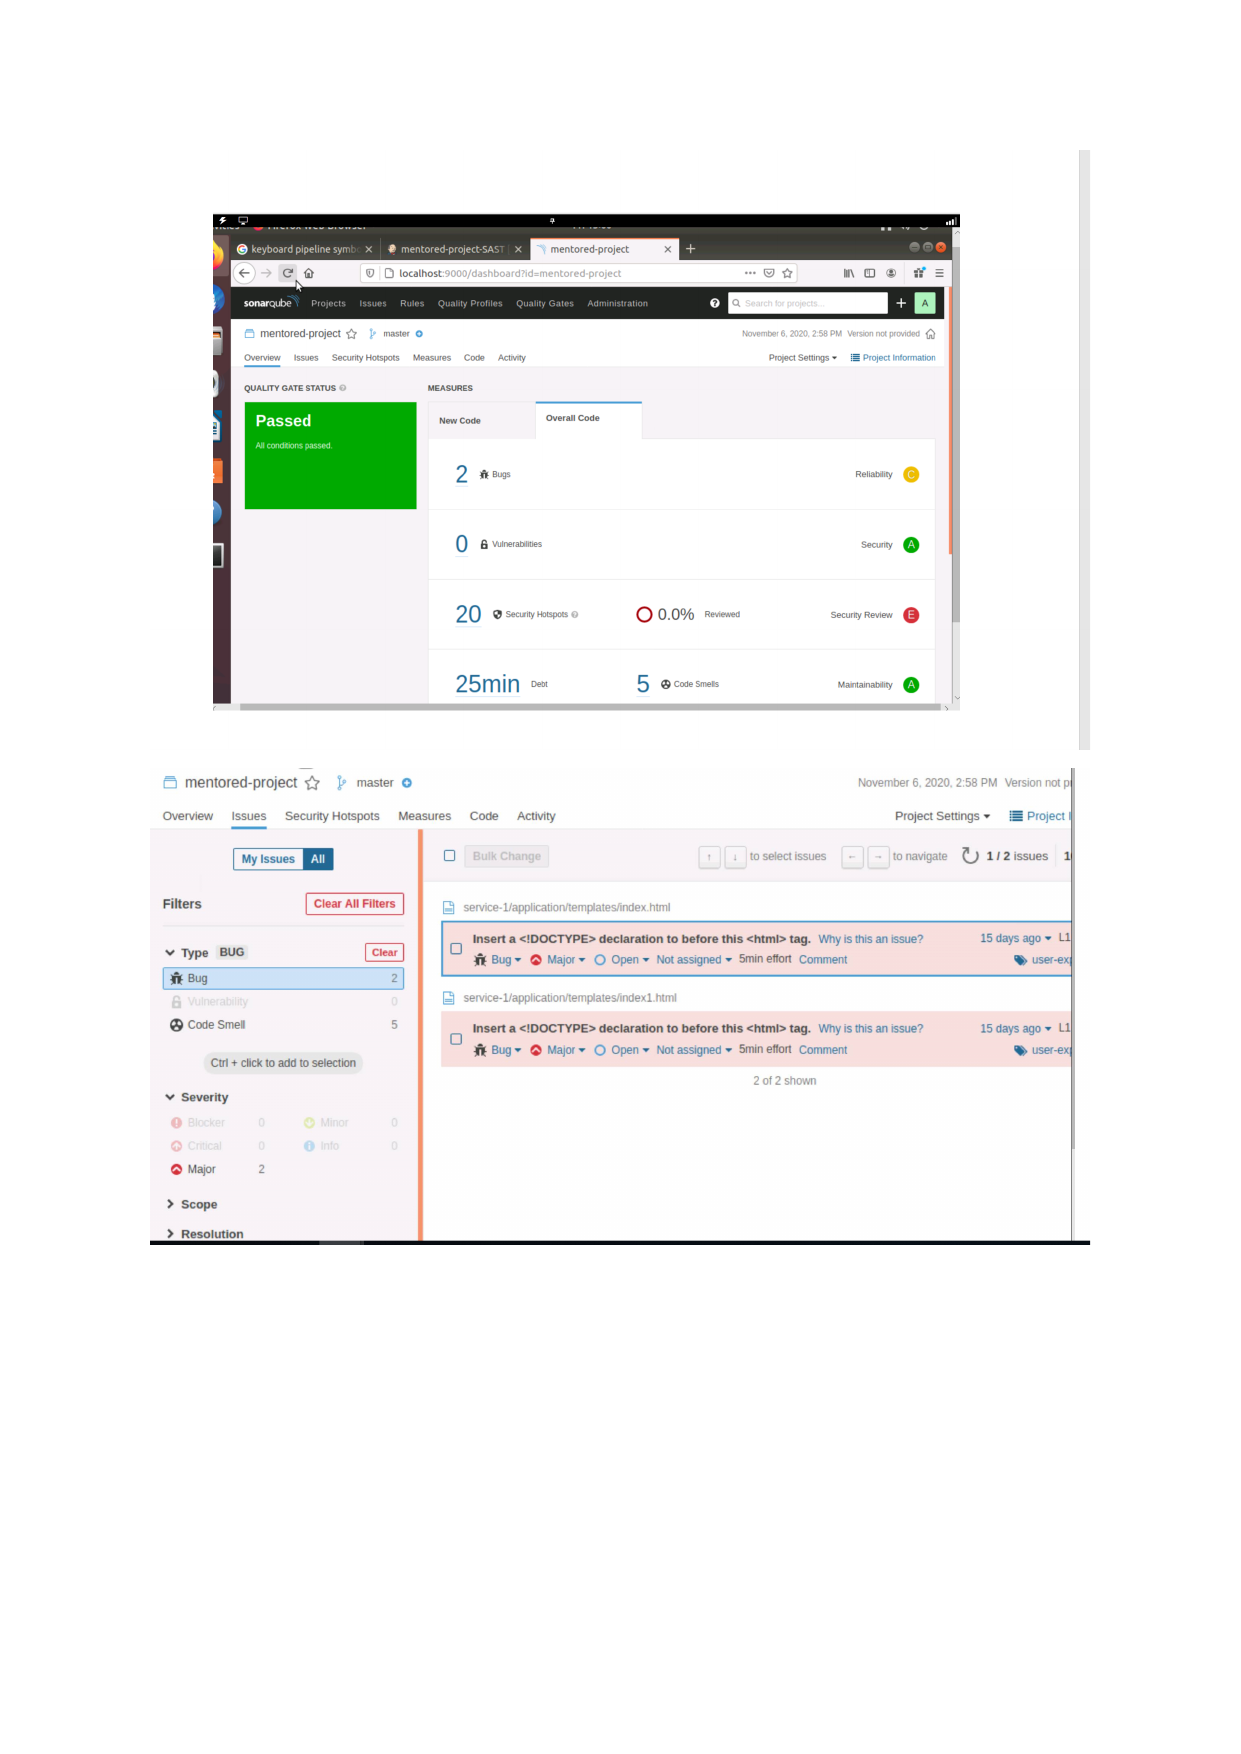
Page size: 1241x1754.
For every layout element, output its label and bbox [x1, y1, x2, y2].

picture [150, 768, 1091, 1245]
picture [150, 150, 1091, 750]
